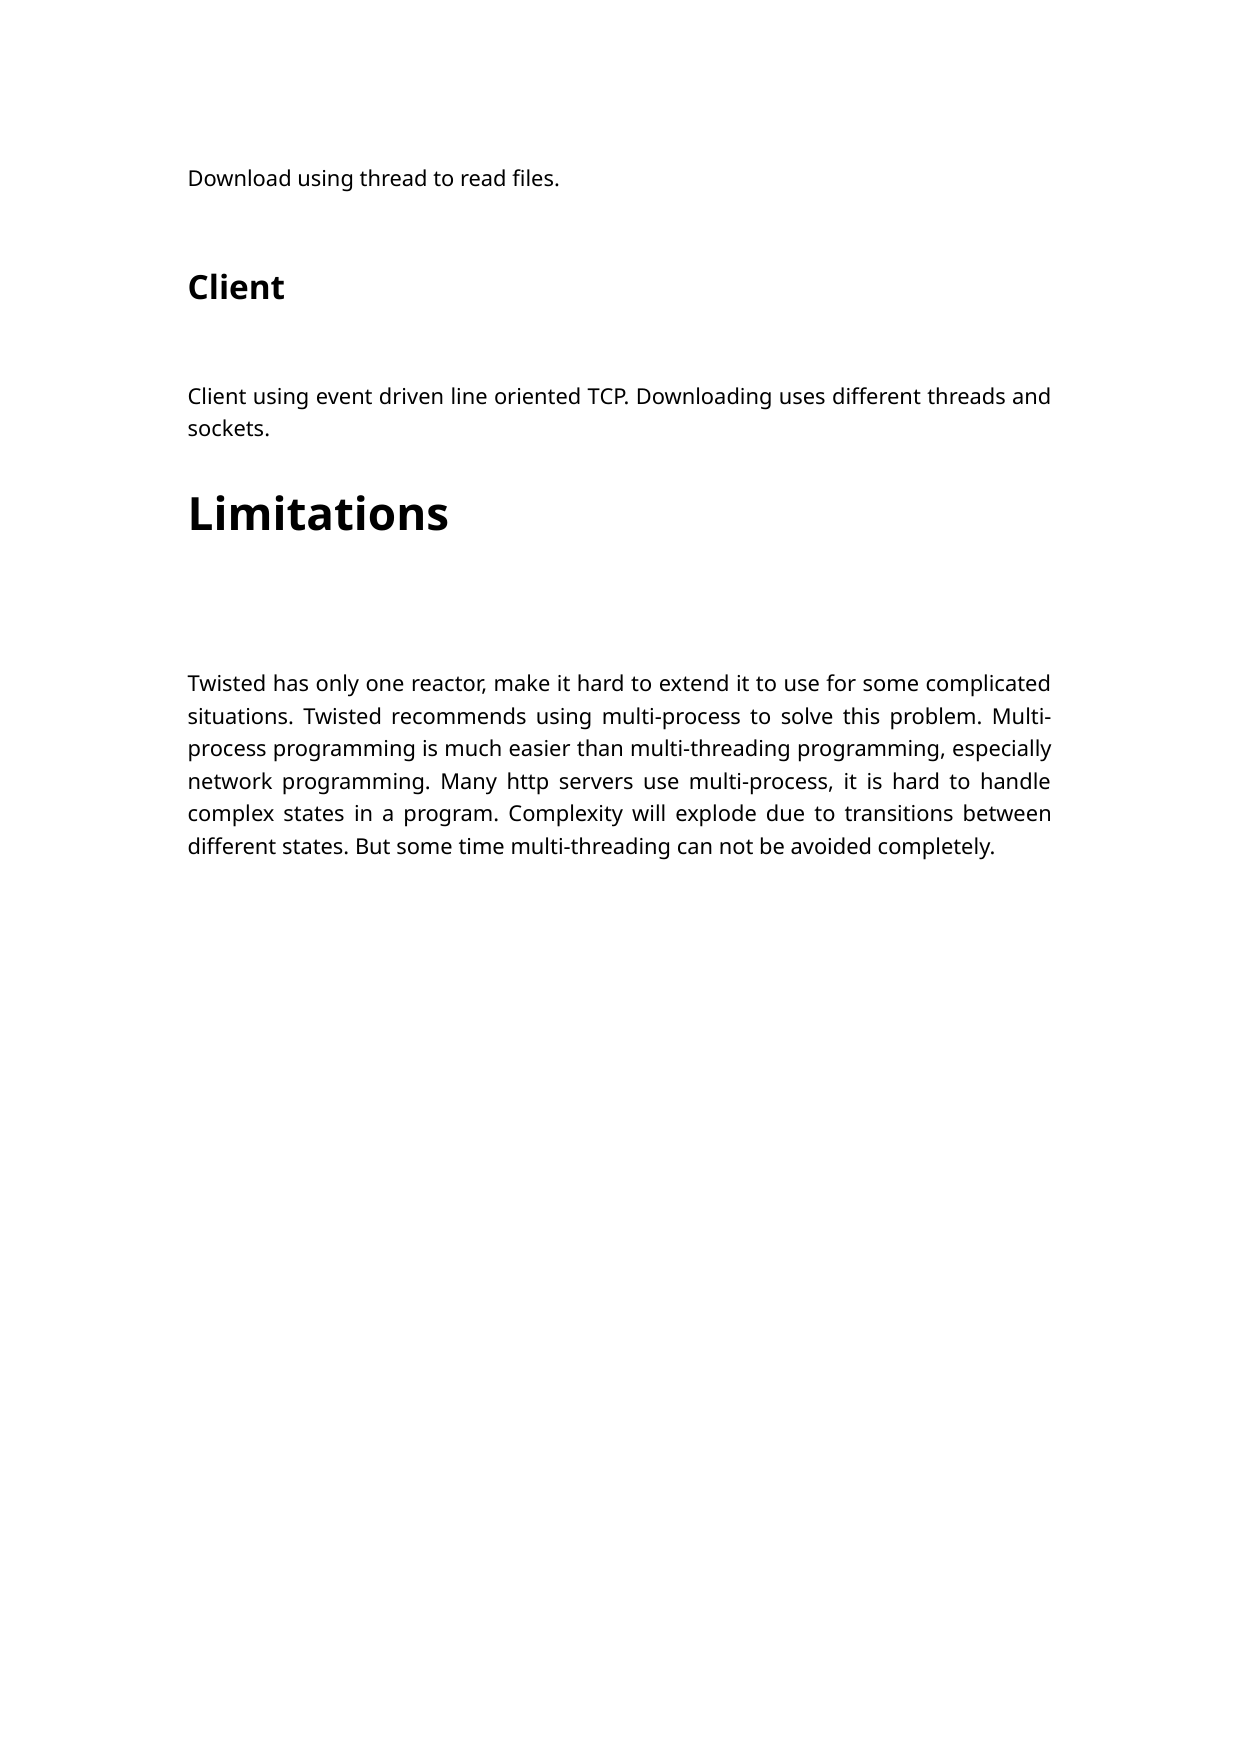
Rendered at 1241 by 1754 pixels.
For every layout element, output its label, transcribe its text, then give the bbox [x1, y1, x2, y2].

text Download using thread to read files. [187, 162, 1053, 194]
subtitle Client [187, 254, 1053, 319]
subtitle Limitations [187, 480, 1053, 545]
text Client using event driven line oriented TCP. Downloading uses different threads and sockets. [187, 379, 1053, 444]
text Twisted has only one reactor, make it hard to extend it to use for some complicated situations. Twisted recommends using multi-process to solve this problem. Multi-process programming is much easier than multi-threading programming, especially network programming. Many http servers use multi-process, it is hard to handle complex states in a program. Complexity will explode due to transitions between different states. But some time multi-threading can not be avoided completely. [187, 667, 1053, 862]
